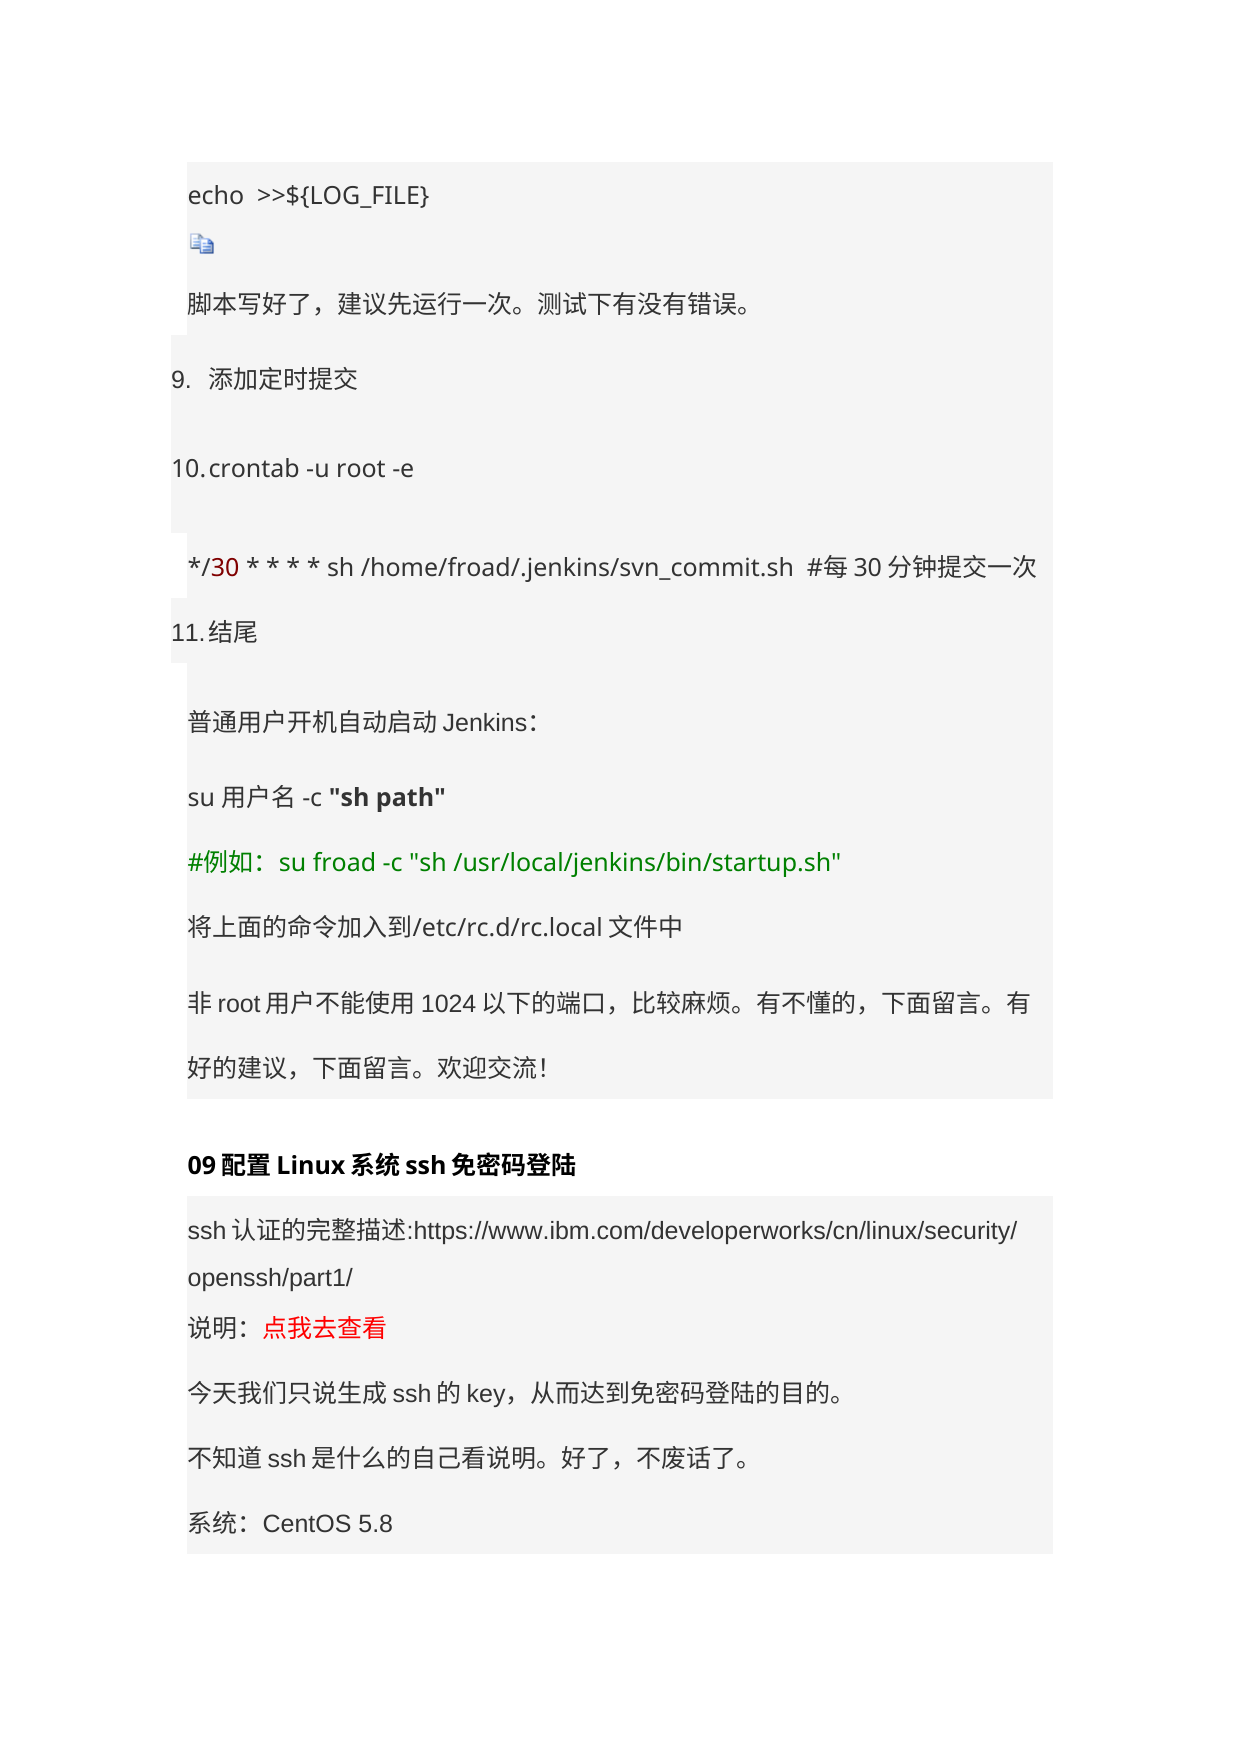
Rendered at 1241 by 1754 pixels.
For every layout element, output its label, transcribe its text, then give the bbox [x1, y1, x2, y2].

text 说明：点我去查看 [187, 1294, 1053, 1359]
text 不知道ssh是什么的自己看说明。好了，不废话了。 [187, 1424, 1053, 1489]
list 添加定时提交 [171, 345, 1053, 410]
text 非root用户不能使用1024以下的端口，比较麻烦。有不懂的，下面留言。有好的建议，下面留言。欢迎交流！ [187, 969, 1053, 1099]
list crontab -u root -e [171, 435, 1053, 533]
text 系统：CentOS 5.8 [187, 1489, 1053, 1554]
text #例如：su froad -c "sh /usr/local/jenkins/bin/startup.sh" [187, 828, 1053, 893]
text */30 * * * * sh /home/froad/.jenkins/svn_commit.sh #每30分钟提交一次 [187, 533, 1053, 598]
text echo >>${LOG_FILE} [187, 162, 1053, 227]
text 09配置Linux系统ssh免密码登陆 [187, 1131, 1053, 1196]
text su 用户名 -c "sh path" [187, 763, 1053, 828]
text ssh认证的完整描述:https://www.ibm.com/developerworks/cn/linux/security/openssh/part1/ [187, 1196, 1053, 1294]
text 脚本写好了，建议先运行一次。测试下有没有错误。 [187, 270, 1053, 335]
text 普通用户开机自动启动Jenkins： [187, 688, 1053, 753]
text 今天我们只说生成ssh的key，从而达到免密码登陆的目的。 [187, 1359, 1053, 1424]
list 结尾 [171, 598, 1053, 663]
picture [187, 227, 219, 259]
text 将上面的命令加入到/etc/rc.d/rc.local文件中 [187, 893, 1053, 958]
